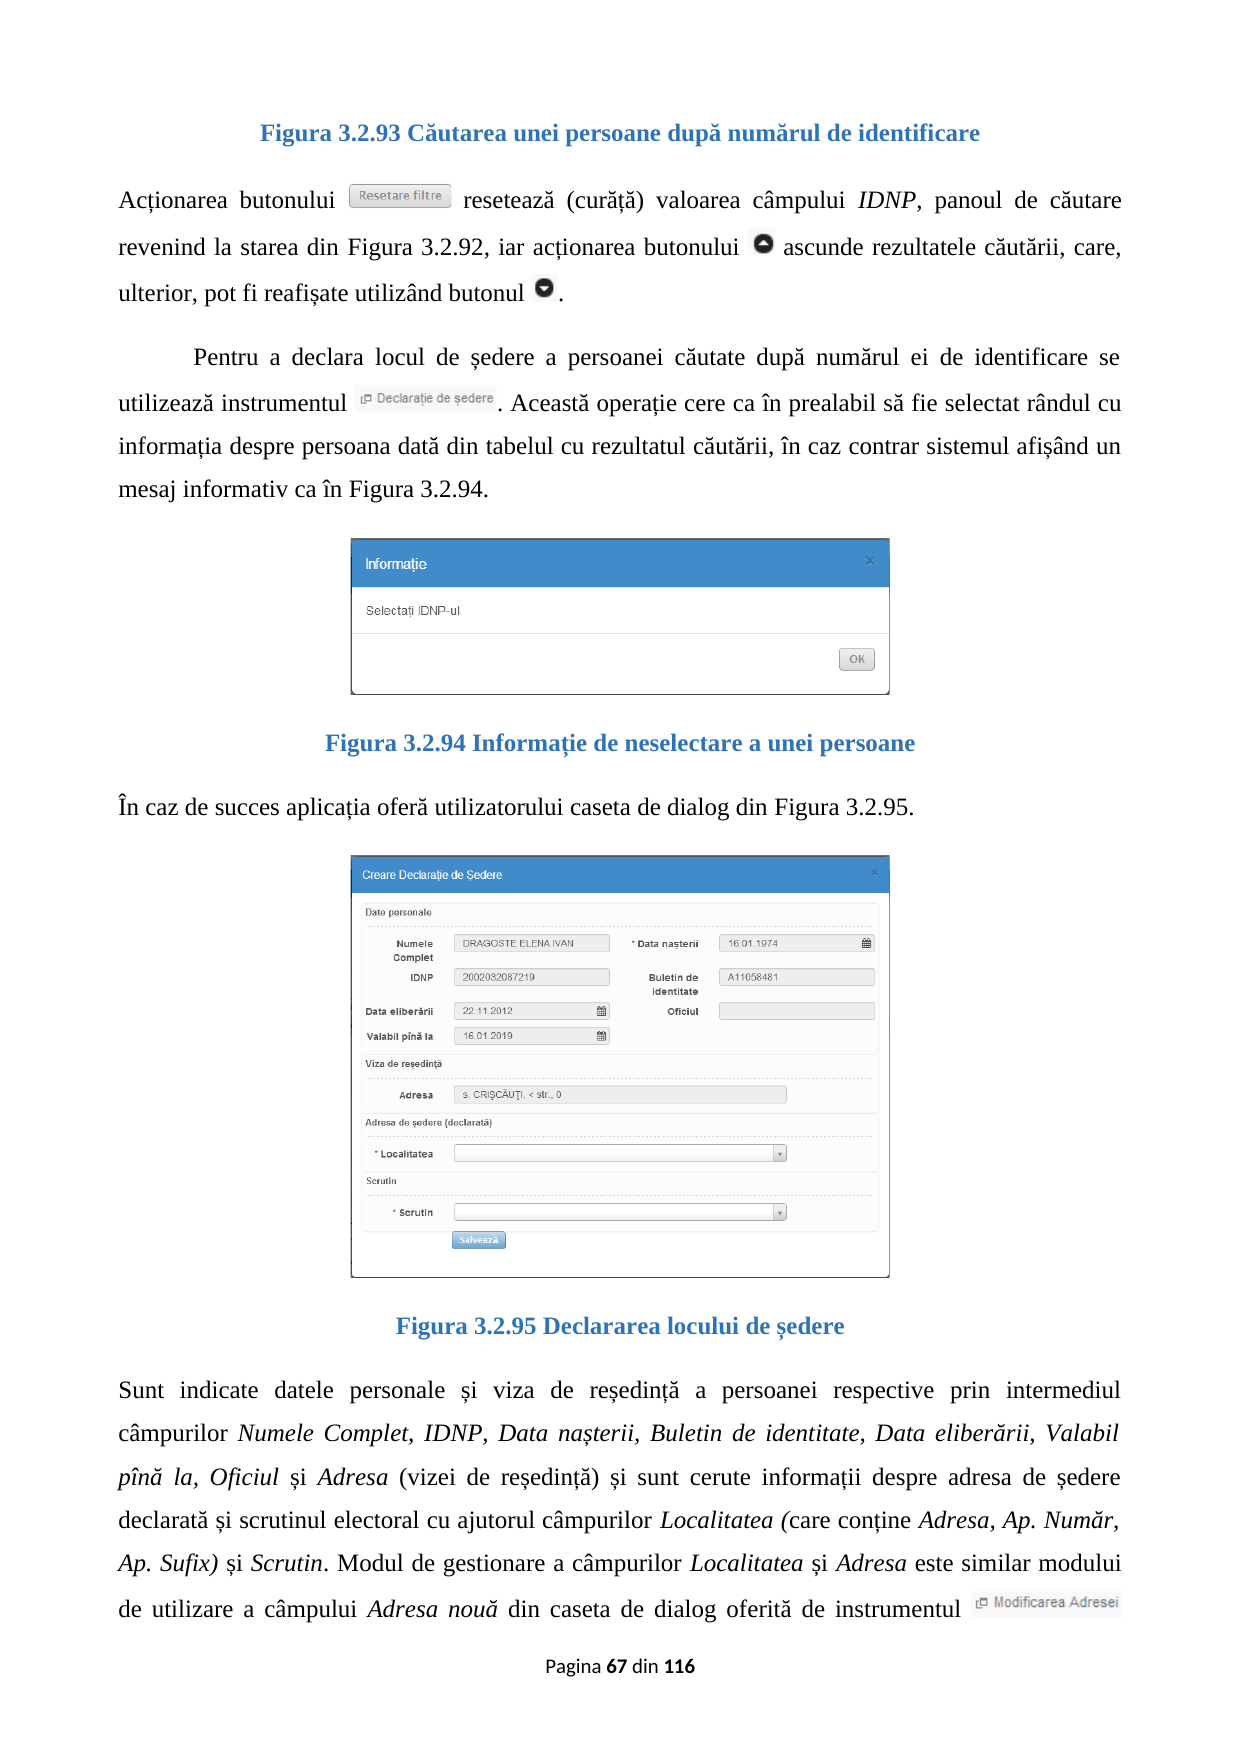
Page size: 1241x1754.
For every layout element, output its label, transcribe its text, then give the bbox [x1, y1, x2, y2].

picture [350, 855, 890, 1278]
picture [354, 385, 497, 412]
picture [347, 182, 452, 209]
picture [531, 274, 558, 302]
picture [748, 228, 775, 255]
picture [350, 538, 890, 695]
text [118, 1375, 1122, 1623]
picture [971, 1591, 1123, 1618]
